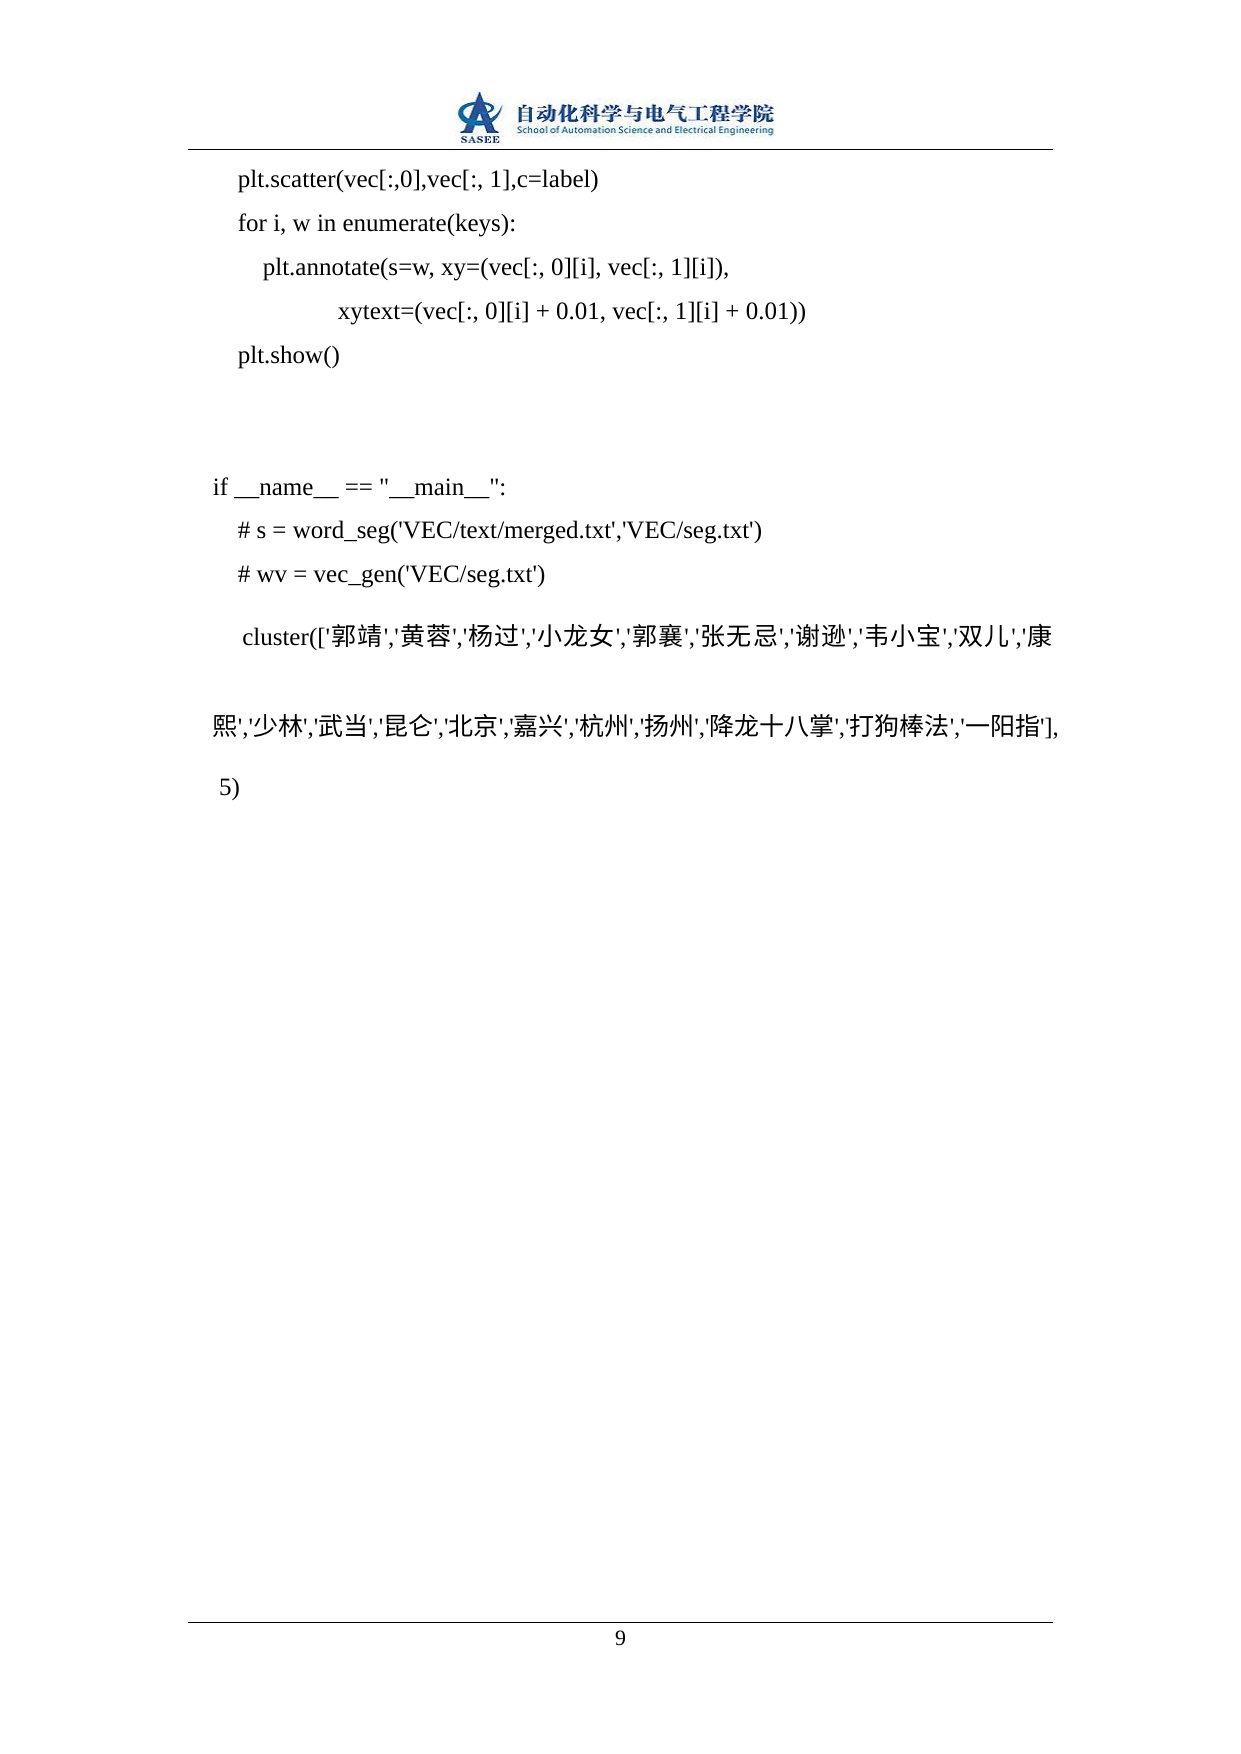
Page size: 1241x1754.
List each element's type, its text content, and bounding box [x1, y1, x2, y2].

text if __name__ == "__main__": [213, 470, 1053, 502]
text xytext=(vec[:, 0][i] + 0.01, vec[:, 1][i] + 0.01)) [213, 294, 1053, 326]
text # s = word_seg('VEC/text/merged.txt','VEC/seg.txt') [213, 514, 1053, 546]
text plt.scatter(vec[:,0],vec[:, 1],c=label) [213, 162, 1053, 194]
text plt.annotate(s=w, xy=(vec[:, 0][i], vec[:, 1][i]), [213, 250, 1053, 282]
text plt.show() [213, 338, 1053, 370]
text for i, w in enumerate(keys): [213, 206, 1053, 238]
picture [446, 88, 794, 147]
text cluster(['郭靖','黄蓉','杨过','小龙女','郭襄','张无忌','谢逊','韦小宝','双儿','康熙','少林','武当','昆仑','北京','嘉兴','杭州','扬州','降龙十八掌','打狗棒法','一阳指'], 5) [213, 602, 1053, 803]
text # wv = vec_gen('VEC/seg.txt') [213, 558, 1053, 590]
